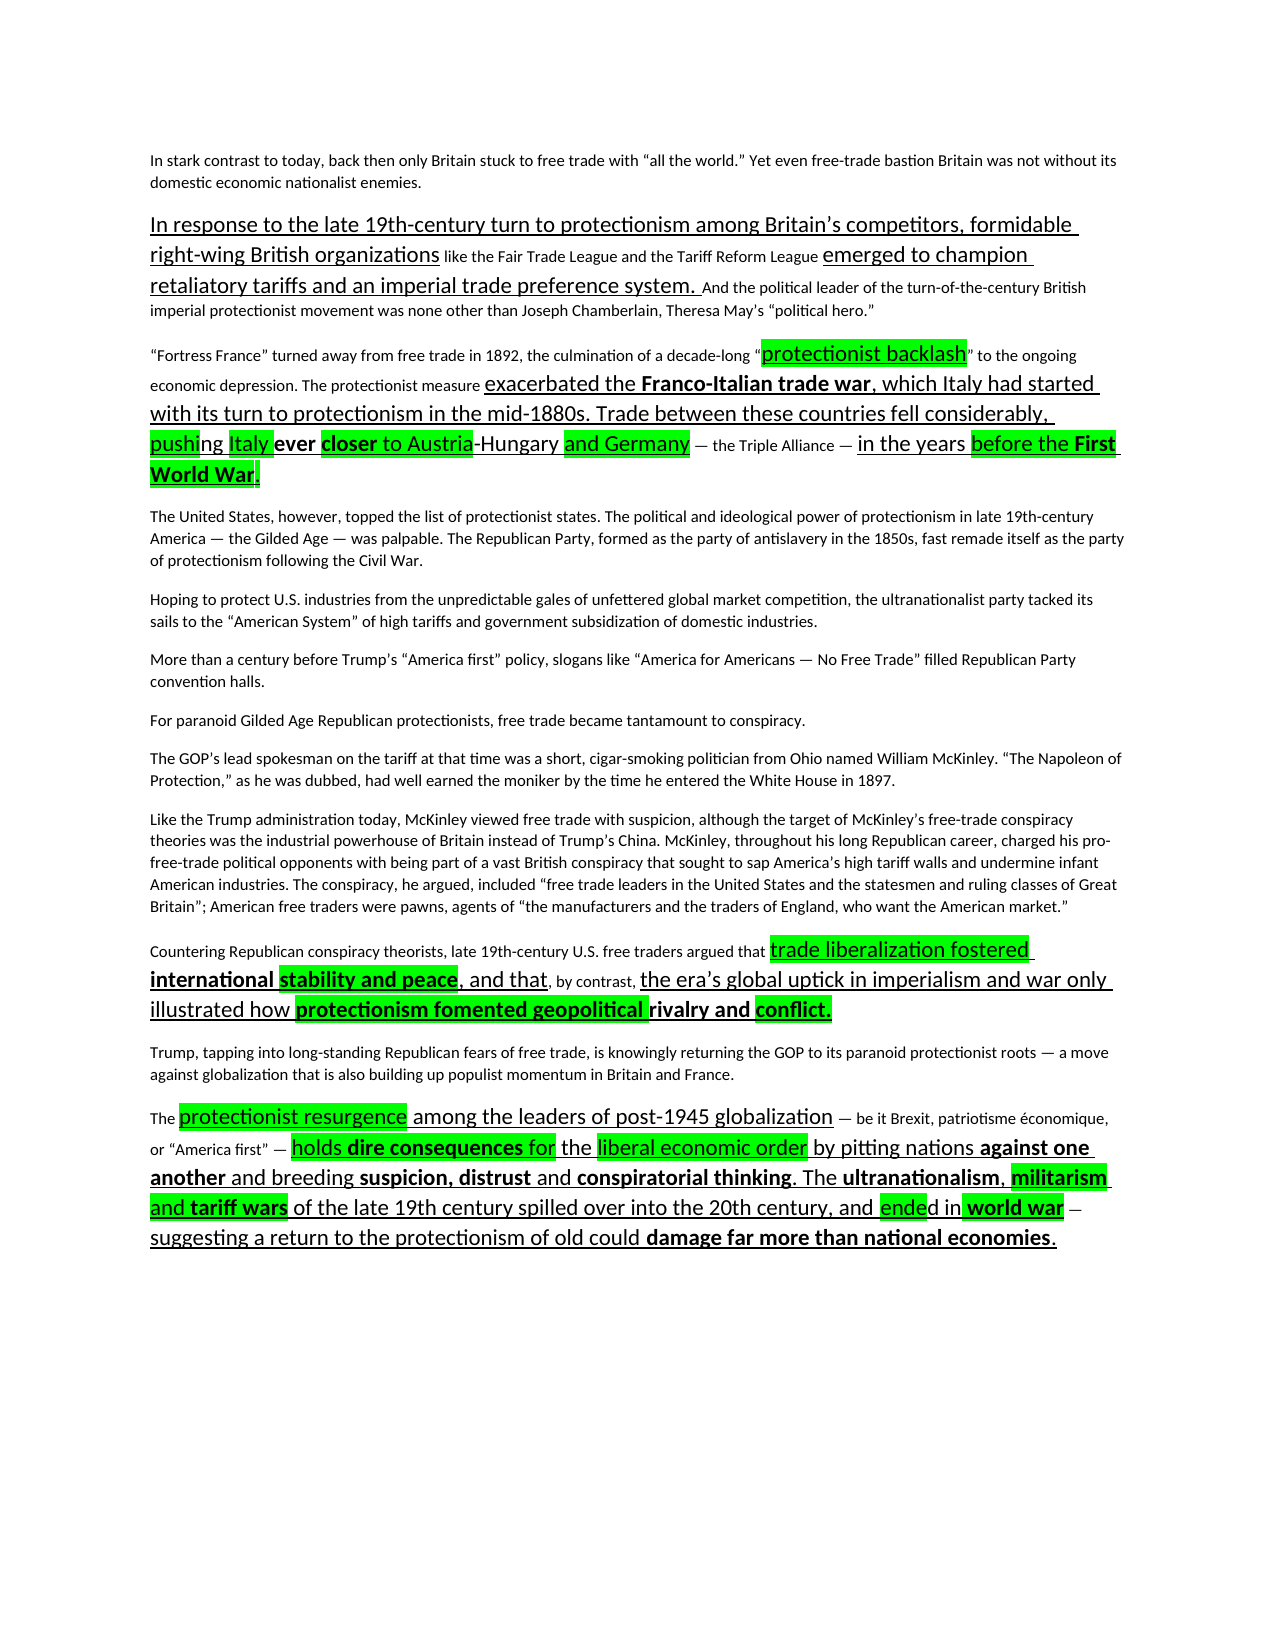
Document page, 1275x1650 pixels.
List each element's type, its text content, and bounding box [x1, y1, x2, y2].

text In stark contrast to today, back then only Britain stuck to free trade with “all the world.” Yet even free-trade bastion Britain was not without its domestic economic nationalist enemies. [150, 150, 1125, 192]
text For paranoid Gilded Age Republican protectionists, free trade became tantamount to conspiracy. [150, 710, 1125, 730]
text In response to the late 19th-century turn to protectionism among Britain’s competitors, formidable right-wing British organizations like the Fair Trade League and the Tariff Reform League emerged to champion retaliatory tariffs and an imperial trade preference system. And the political leader of the turn-of-the-century British imperial protectionist movement was none other than Joseph Chamberlain, Theresa May’s “political hero.” [150, 210, 1125, 321]
text The GOP’s lead spokesman on the tariff at that time was a short, cigar-smoking politician from Ohio named William McKinley. “The Napoleon of Protection,” as he was dubbed, had well earned the moniker by the time he entered the White House in 1897. [150, 748, 1125, 791]
text The protectionist resurgence among the leaders of post-1945 globalization — be it Brexit, patriotisme économique, or “America first” — holds dire consequences for the liberal economic order by pitting nations against one another and breeding suspicion, distrust and conspiratorial thinking. The ultranationalism, militarism and tariff wars of the late 19th century spilled over into the 20th century, and ended in world war — suggesting a return to the protectionism of old could damage far more than national economies. [150, 1102, 1125, 1251]
text “Fortress France” turned away from free trade in 1892, the culmination of a decade-long “protectionist backlash” to the ongoing economic depression. The protectionist measure exacerbated the Franco-Italian trade war, which Italy had started with its turn to protectionism in the mid-1880s. Trade between these countries fell considerably, pushing Italy ever closer to Austria-Hungary and Germany — the Triple Alliance — in the years before the First World War. [150, 339, 1125, 488]
text The United States, however, topped the list of protectionist states. The political and ideological power of protectionism in late 19th-century America — the Gilded Age — was palpable. The Republican Party, formed as the party of antislavery in the 1850s, fast remade itself as the party of protectionism following the Civil War. [150, 507, 1125, 571]
text More than a century before Trump’s “America first” policy, slogans like “America for Americans — No Free Trade” filled Republican Party convention halls. [150, 649, 1125, 692]
text Countering Republican conspiracy theorists, late 19th-century U.S. free traders argued that trade liberalization fostered international stability and peace, and that, by contrast, the era’s global uptick in imperialism and war only illustrated how protectionism fomented geopolitical rivalry and conflict. [150, 935, 1125, 1023]
text Hoping to protect U.S. industries from the unpredictable gales of unfettered global market competition, the ultranationalist party tacked its sails to the “American System” of high tariffs and government subsidization of domestic industries. [150, 589, 1125, 631]
text Like the Trump administration today, McKinley viewed free trade with suspicion, although the target of McKinley’s free-trade conspiracy theories was the industrial powerhouse of Britain instead of Trump’s China. McKinley, throughout his long Republican career, charged his pro-free-trade political opponents with being part of a vast British conspiracy that sought to sap America’s high tariff walls and undermine infant American industries. The conspiracy, he argued, included “free trade leaders in the United States and the statesmen and ruling classes of Great Britain”; American free traders were pawns, agents of “the manufacturers and the traders of England, who want the American market.” [150, 809, 1125, 917]
text Trump, tapping into long-standing Republican fears of free trade, is knowingly returning the GOP to its paranoid protectionist roots — a move against globalization that is also building up populist momentum in Britain and France. [150, 1042, 1125, 1084]
